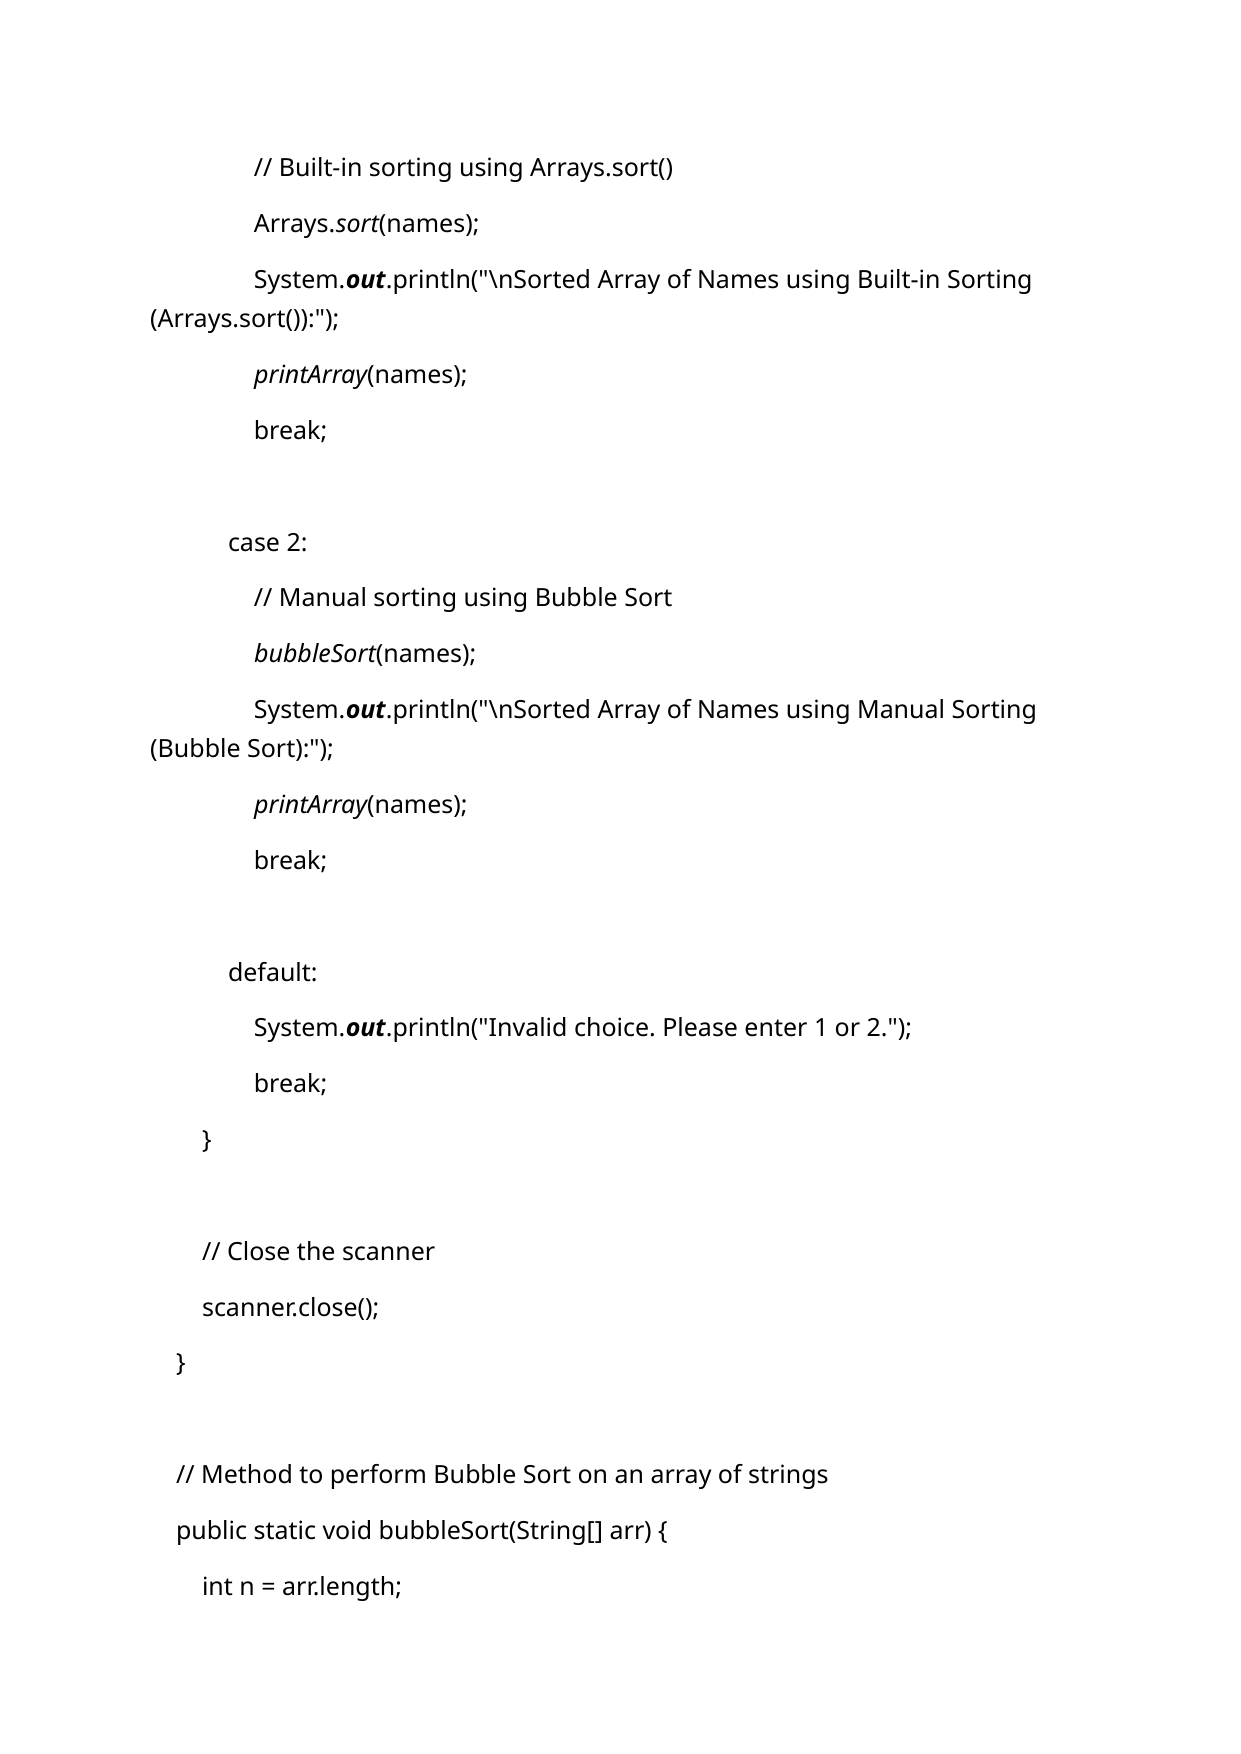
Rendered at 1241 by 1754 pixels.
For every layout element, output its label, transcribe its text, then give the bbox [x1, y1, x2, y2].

text break; [150, 842, 1090, 877]
text // Manual sorting using Bubble Sort [150, 580, 1090, 614]
text bubbleSort(names); [150, 636, 1090, 670]
text break; [150, 412, 1090, 447]
text case 2: [150, 524, 1090, 558]
text int n = arr.length; [150, 1568, 1090, 1602]
text default: [150, 954, 1090, 988]
text printArray(names); [150, 787, 1090, 821]
text } [150, 1122, 1090, 1156]
text // Method to perform Bubble Sort on an array of strings [150, 1457, 1090, 1491]
text System.out.println("\nSorted Array of Names using Built-in Sorting (Arrays.sort()):"); [150, 262, 1090, 335]
text System.out.println("Invalid choice. Please enter 1 or 2."); [150, 1010, 1090, 1044]
text System.out.println("\nSorted Array of Names using Manual Sorting (Bubble Sort):"); [150, 692, 1090, 765]
text public static void bubbleSort(String[] arr) { [150, 1512, 1090, 1547]
text printArray(names); [150, 357, 1090, 391]
text } [150, 1345, 1090, 1379]
text scanner.close(); [150, 1289, 1090, 1323]
text Arrays.sort(names); [150, 206, 1090, 240]
text break; [150, 1066, 1090, 1100]
text // Built-in sorting using Arrays.sort() [150, 150, 1090, 184]
text // Close the scanner [150, 1233, 1090, 1267]
